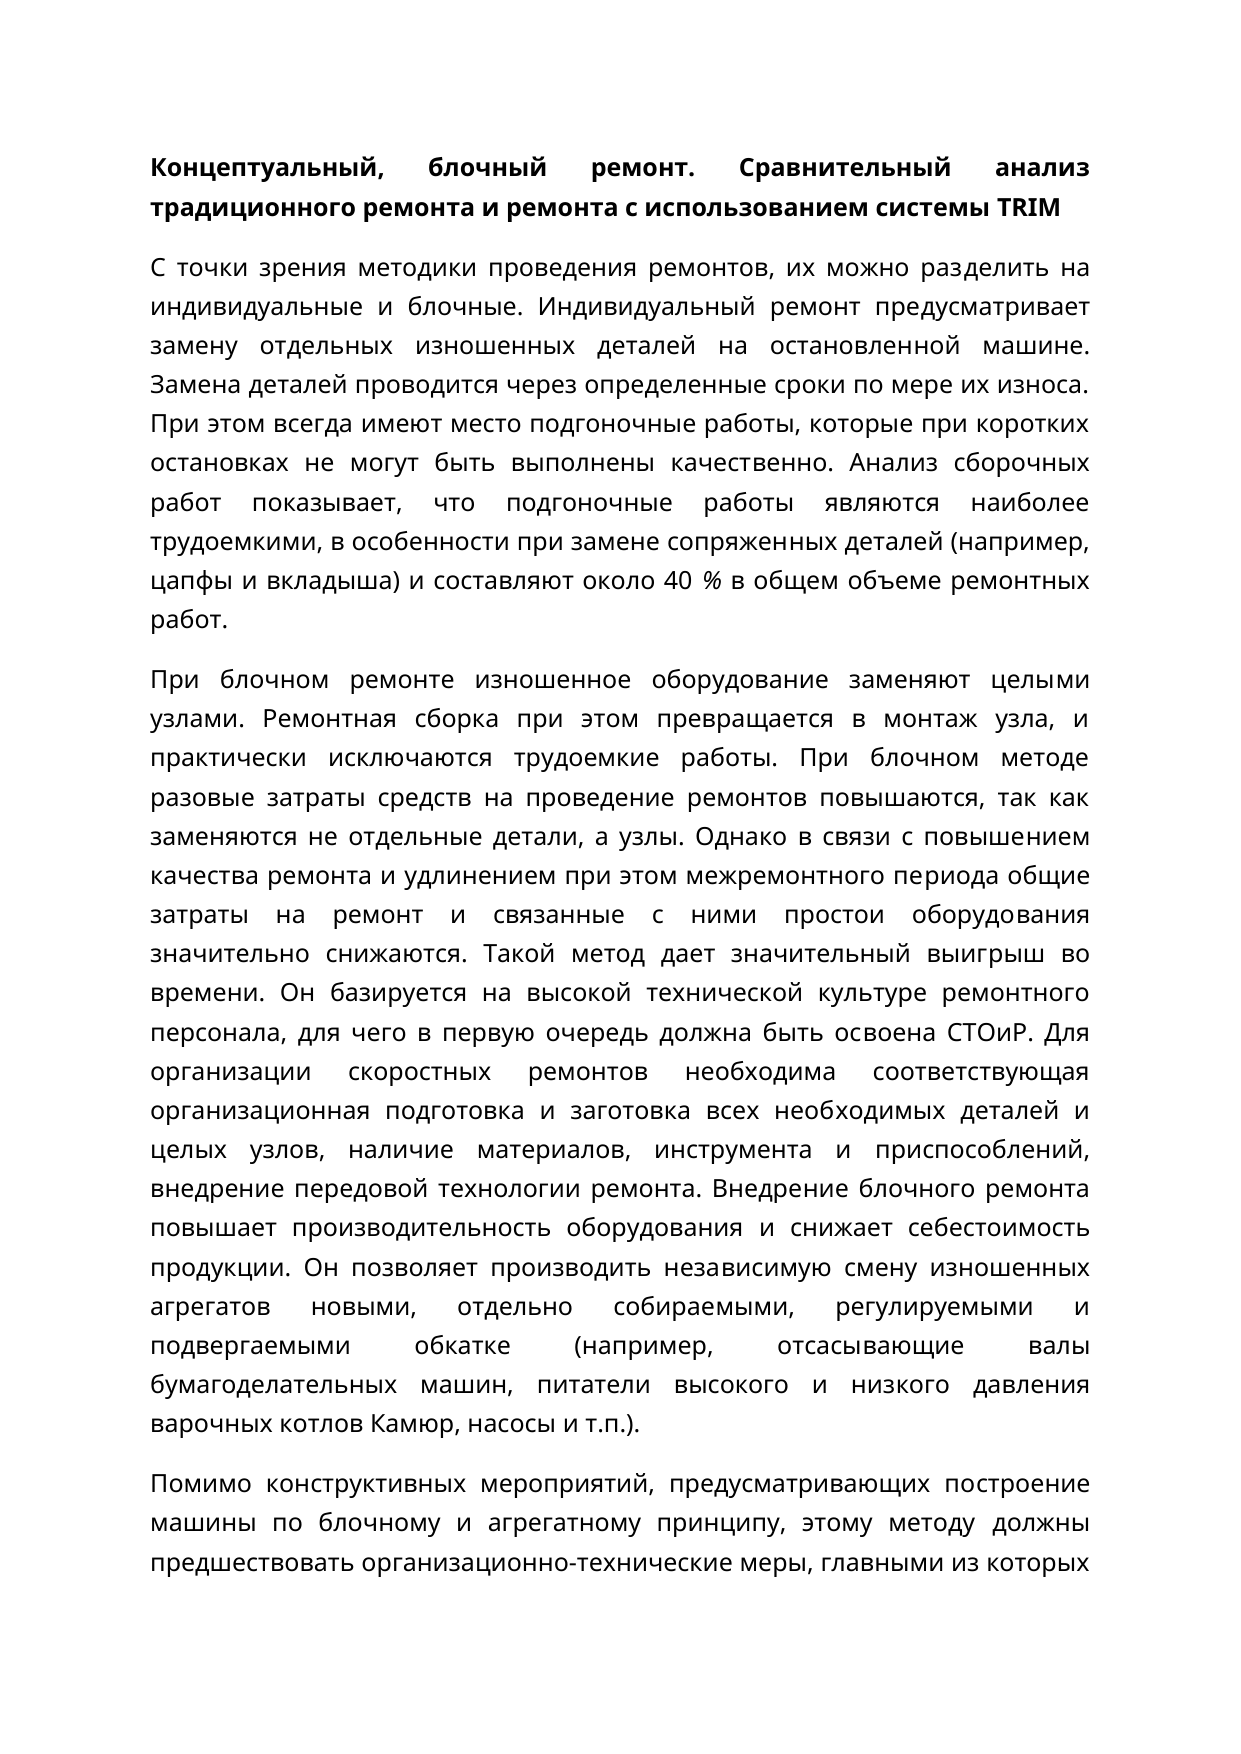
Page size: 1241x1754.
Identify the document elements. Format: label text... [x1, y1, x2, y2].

text Концептуальный, блочный ремонт. Сравнительный анализ традиционного ремонта и ремонта с использованием системы TRIM [150, 150, 1090, 223]
text При блочном ремонте изношенное оборудование заменяют целыми узлами. Ремонтная сборка при этом превращается в монтаж узла, и практически исключаются трудоемкие работы. При блочном методе разовые затраты средств на проведение ремонтов повышаются, так как заменяются не отдельные детали, а узлы. Однако в связи с повышением качества ремонта и удлинением при этом межремонтного периода общие затраты на ремонт и связанные с ними простои оборудования значительно снижаются. Такой метод дает значительный выигрыш во времени. Он базируется на высокой технической культуре ремонтного персонала, для чего в первую очередь должна быть освоена СТОиР. Для организации скоростных ремонтов необходима соответствующая организационная подготовка и заготовка всех необходимых деталей и целых узлов, наличие материалов, инструмента и приспособлений, внедрение передовой технологии ремонта. Внедрение блочного ремонта повышает производительность оборудования и снижает себестоимость продукции. Он позволяет производить независимую смену изношенных агрегатов новыми, отдельно собираемыми, регулируемыми и подвергаемыми обкатке (например, отсасывающие валы бумагоделательных машин, питатели высокого и низкого давления варочных котлов Камюр, насосы и т.п.). [150, 662, 1090, 1440]
text С точки зрения методики проведения ремонтов, их можно разделить на индивидуальные и блочные. Индивидуальный ремонт предусматривает замену отдельных изношенных деталей на остановленной машине. Замена деталей проводится через определенные сроки по мере их износа. При этом всегда имеют место подгоночные работы, которые при коротких остановках не могут быть выполнены качественно. Анализ сборочных работ показывает, что подгоночные работы являются наиболее трудоемкими, в особенности при замене сопряженных деталей (например, цапфы и вкладыша) и составляют около 40 % в общем объеме ремонтных работ. [150, 249, 1090, 636]
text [150, 1466, 1090, 1578]
